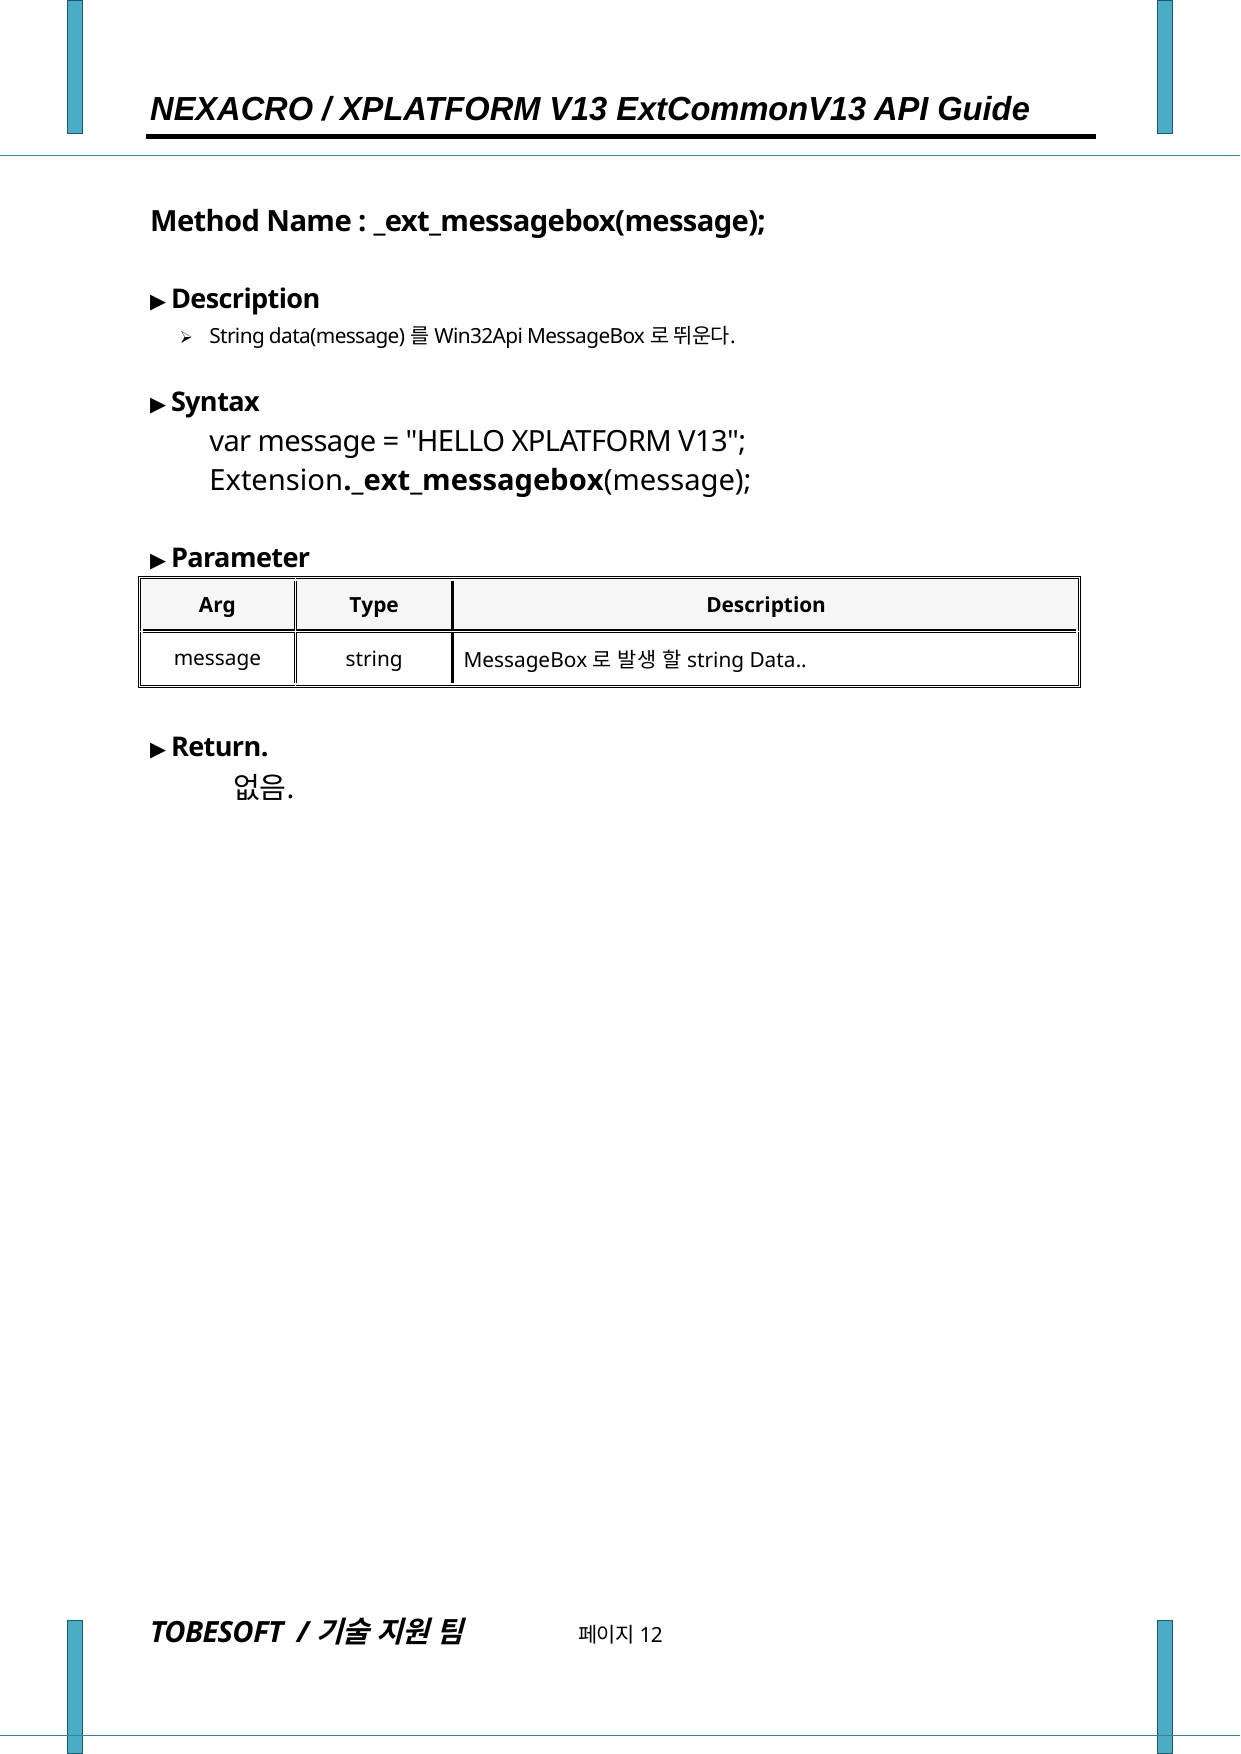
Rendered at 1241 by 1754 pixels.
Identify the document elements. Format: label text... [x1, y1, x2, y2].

table_header Type [296, 579, 452, 629]
text ▶ Description [150, 279, 1090, 316]
text 없음. [150, 764, 1090, 807]
table_header Arg [141, 579, 296, 629]
table_cell string [296, 633, 452, 685]
list String data(message) 를 Win32Api MessageBox 로 뛰운다. [179, 316, 1090, 349]
list var message = "HELLO XPLATFORM V13"; [209, 420, 1090, 459]
table_cell message [141, 629, 296, 685]
text ▶ Syntax [150, 383, 1090, 420]
text ▶ Return. [150, 728, 1090, 764]
text Method Name : _ext_messagebox(message); [150, 200, 1090, 240]
table_header Description [452, 579, 1078, 629]
table_cell MessageBox 로 발생 할 string Data.. [452, 629, 1078, 685]
list Extension._ext_messagebox(message); [209, 459, 1090, 499]
text ▶ Parameter [150, 539, 1090, 576]
